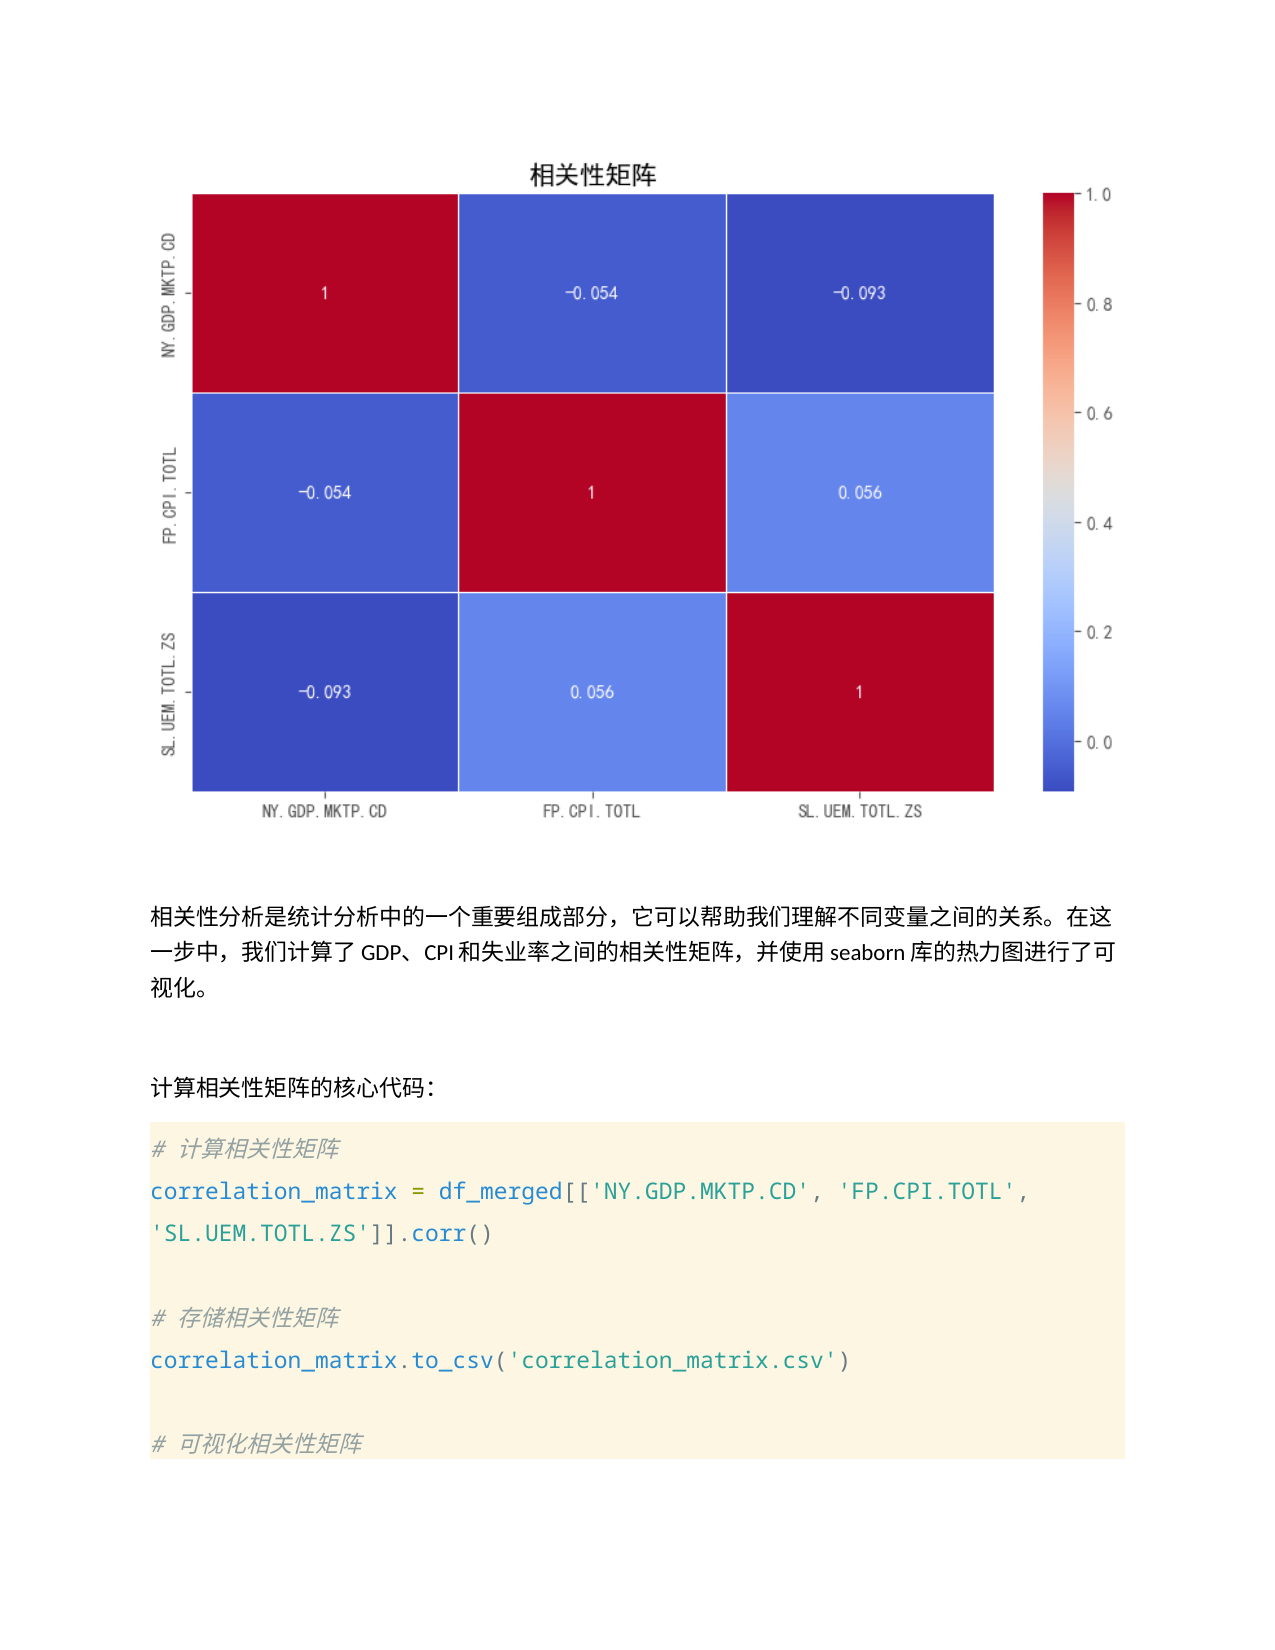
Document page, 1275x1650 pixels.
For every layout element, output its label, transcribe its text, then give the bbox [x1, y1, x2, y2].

text 计算相关性矩阵的核心代码： [150, 1069, 1125, 1103]
text # 计算相关性矩阵 [150, 1122, 1125, 1164]
picture [150, 150, 1125, 833]
text correlation_matrix = df_merged[['NY.GDP.MKTP.CD', 'FP.CPI.TOTL', 'SL.UEM.TOTL.ZS']].corr() [150, 1164, 1125, 1248]
text # 存储相关性矩阵 [150, 1291, 1125, 1333]
text # 可视化相关性矩阵 [150, 1417, 1125, 1459]
text correlation_matrix.to_csv('correlation_matrix.csv') [150, 1333, 1125, 1375]
text 相关性分析是统计分析中的一个重要组成部分，它可以帮助我们理解不同变量之间的关系。在这一步中，我们计算了GDP、CPI和失业率之间的相关性矩阵，并使用seaborn库的热力图进行了可视化。 [150, 898, 1125, 1003]
